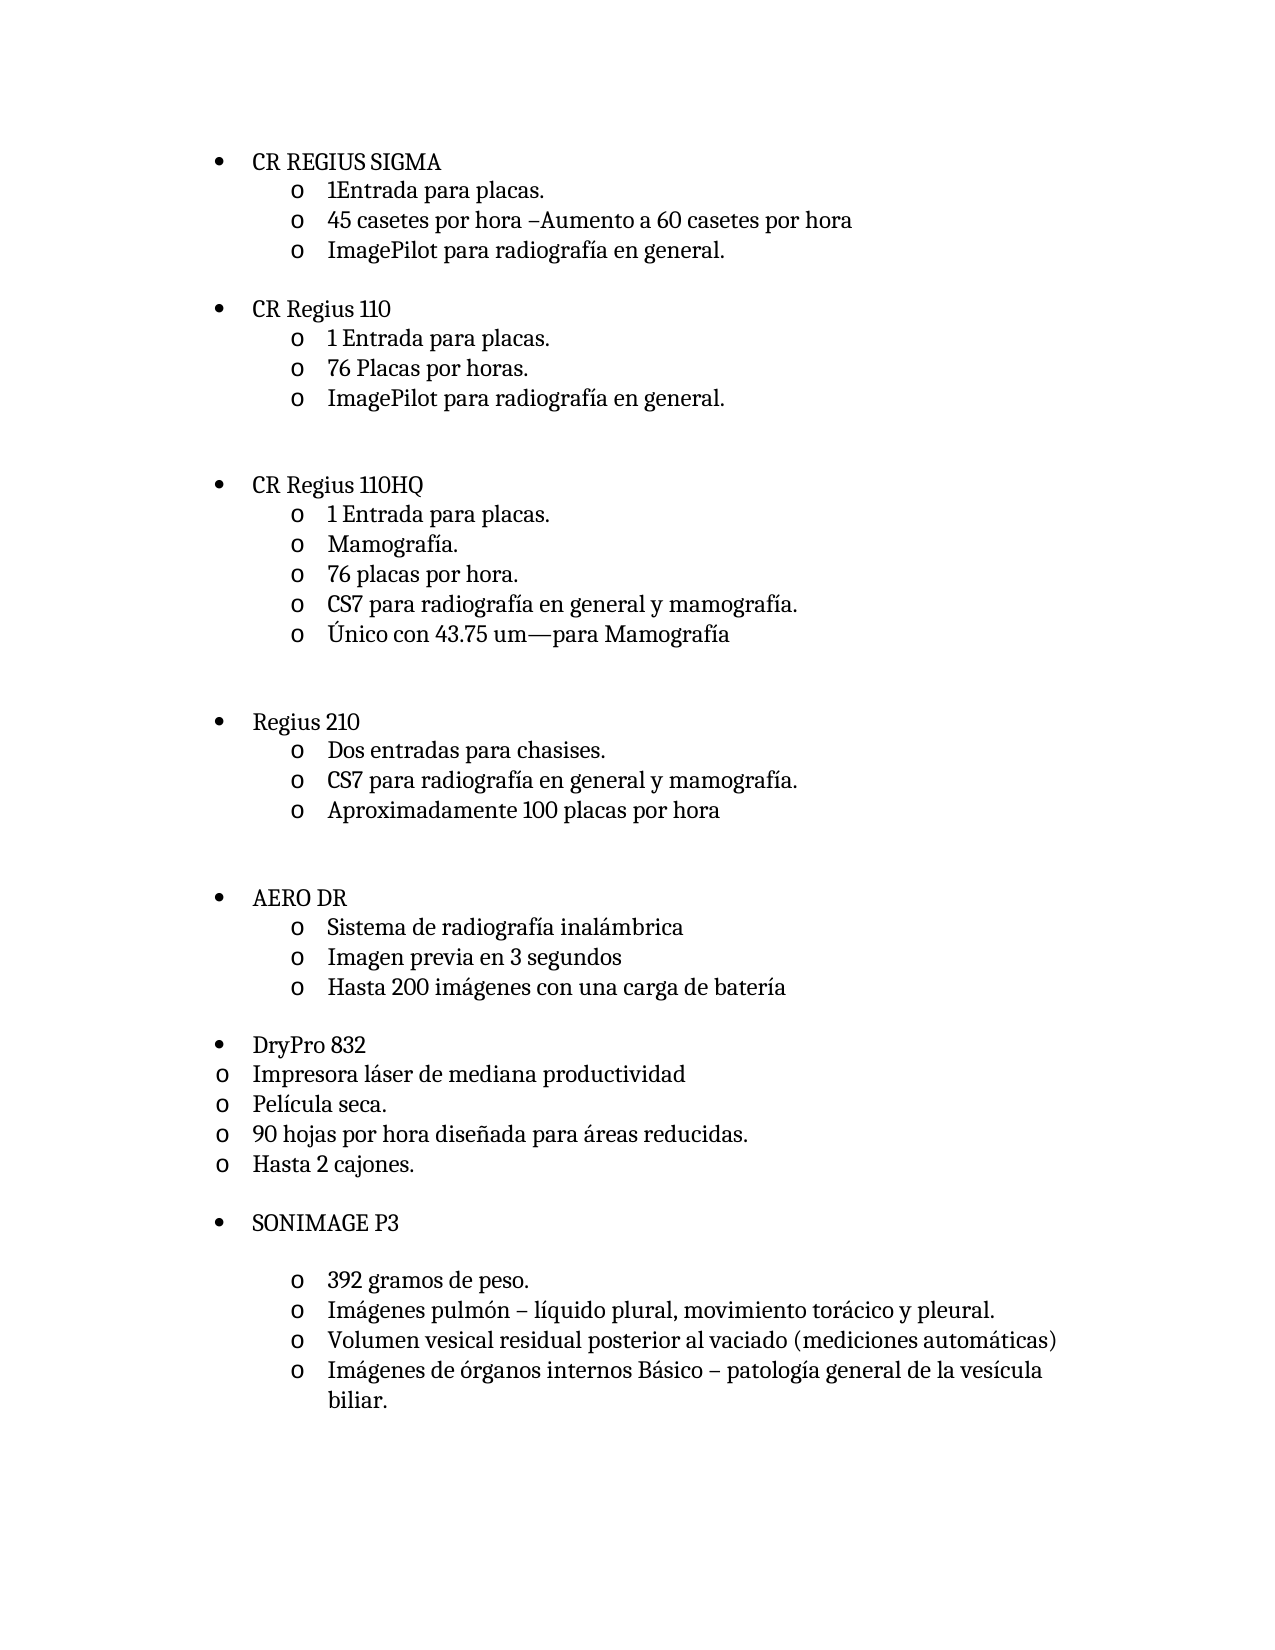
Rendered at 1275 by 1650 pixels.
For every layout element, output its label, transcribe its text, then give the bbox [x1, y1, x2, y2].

list Película seca. [215, 1090, 1098, 1120]
list DryPro 832 [215, 1031, 1098, 1060]
list 45 casetes por hora –Aumento a 60 casetes por hora [290, 206, 1098, 236]
list CR Regius 110HQ [215, 471, 1098, 500]
list ImagePilot para radiografía en general. [290, 236, 1098, 266]
list Hasta 200 imágenes con una carga de batería [290, 973, 1098, 1003]
list Mamografía. [290, 530, 1098, 560]
list SONIMAGE P3 [215, 1209, 1098, 1238]
list 90 hojas por hora diseñada para áreas reducidas. [215, 1120, 1098, 1150]
list 1 Entrada para placas. [290, 500, 1098, 530]
list CR REGIUS SIGMA [215, 148, 1098, 176]
list Imágenes de órganos internos Básico – patología general de la vesícula biliar. [290, 1356, 1098, 1415]
list Aproximadamente 100 placas por hora [290, 796, 1098, 826]
list Volumen vesical residual posterior al vaciado (mediciones automáticas) [290, 1326, 1098, 1356]
list 76 Placas por horas. [290, 354, 1098, 384]
list Único con 43.75 um—para Mamografía [290, 620, 1098, 650]
list Imágenes pulmón – líquido plural, movimiento torácico y pleural. [290, 1296, 1098, 1326]
list AERO DR [215, 884, 1098, 913]
list 76 placas por hora. [290, 560, 1098, 590]
list Impresora láser de mediana productividad [215, 1060, 1098, 1090]
list 392 gramos de peso. [290, 1266, 1098, 1296]
list Imagen previa en 3 segundos [290, 943, 1098, 973]
list 1 Entrada para placas. [290, 324, 1098, 354]
list CS7 para radiografía en general y mamografía. [290, 766, 1098, 796]
list Hasta 2 cajones. [215, 1150, 1098, 1180]
list Dos entradas para chasises. [290, 736, 1098, 766]
list CR Regius 110 [215, 295, 1098, 324]
list 1Entrada para placas. [290, 176, 1098, 206]
list ImagePilot para radiografía en general. [290, 384, 1098, 414]
list Sistema de radiografía inalámbrica [290, 913, 1098, 943]
list CS7 para radiografía en general y mamografía. [290, 590, 1098, 620]
list Regius 210 [215, 708, 1098, 736]
